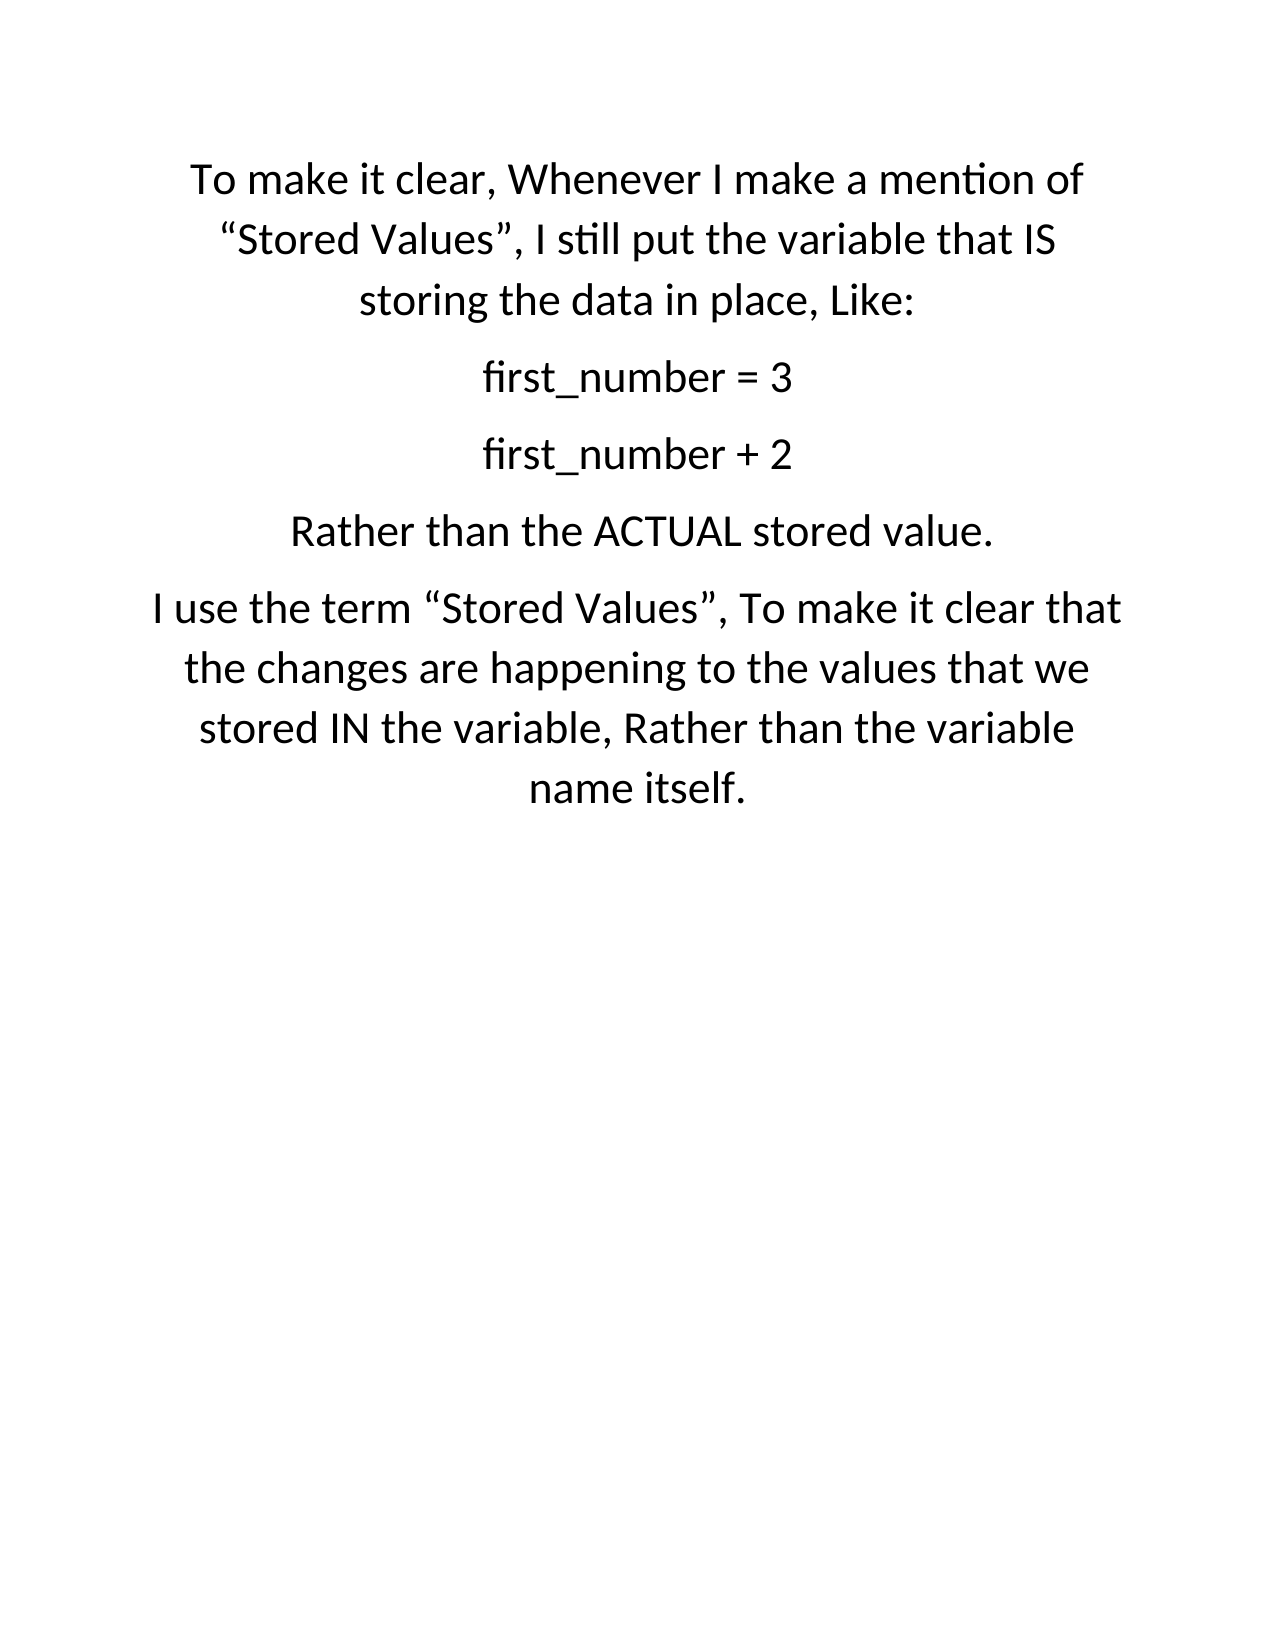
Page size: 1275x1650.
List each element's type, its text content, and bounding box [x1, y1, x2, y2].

text I use the term “Stored Values”, To make it clear that the changes are happening to the values that we stored IN the variable, Rather than the variable name itself. [150, 578, 1125, 815]
text Rather than the ACTUAL stored value. [150, 502, 1125, 557]
text first_number + 2 [150, 424, 1125, 481]
text first_number = 3 [150, 348, 1125, 403]
text To make it clear, Whenever I make a mention of “Stored Values”, I still put the variable that IS storing the data in place, Like: [150, 150, 1125, 327]
